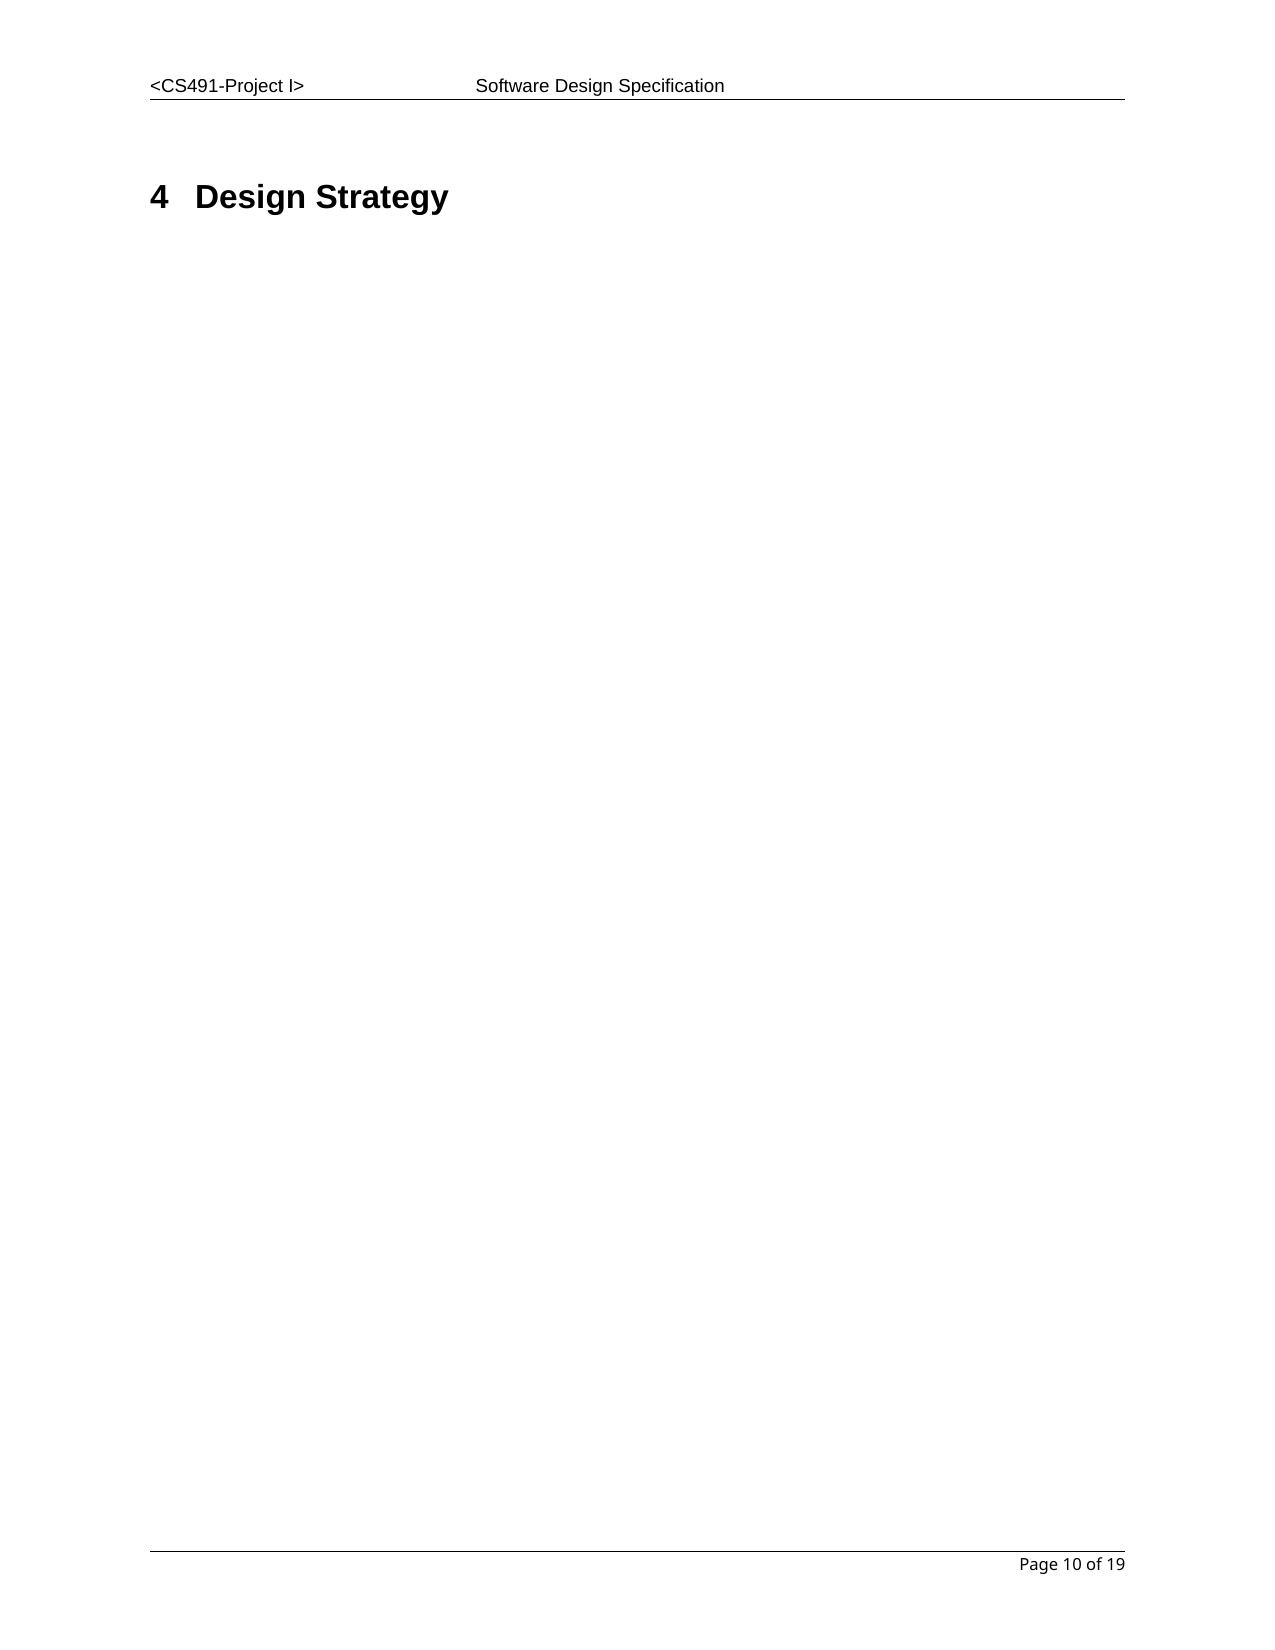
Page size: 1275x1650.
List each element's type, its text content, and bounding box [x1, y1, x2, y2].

subtitle Design Strategy [150, 177, 1125, 216]
